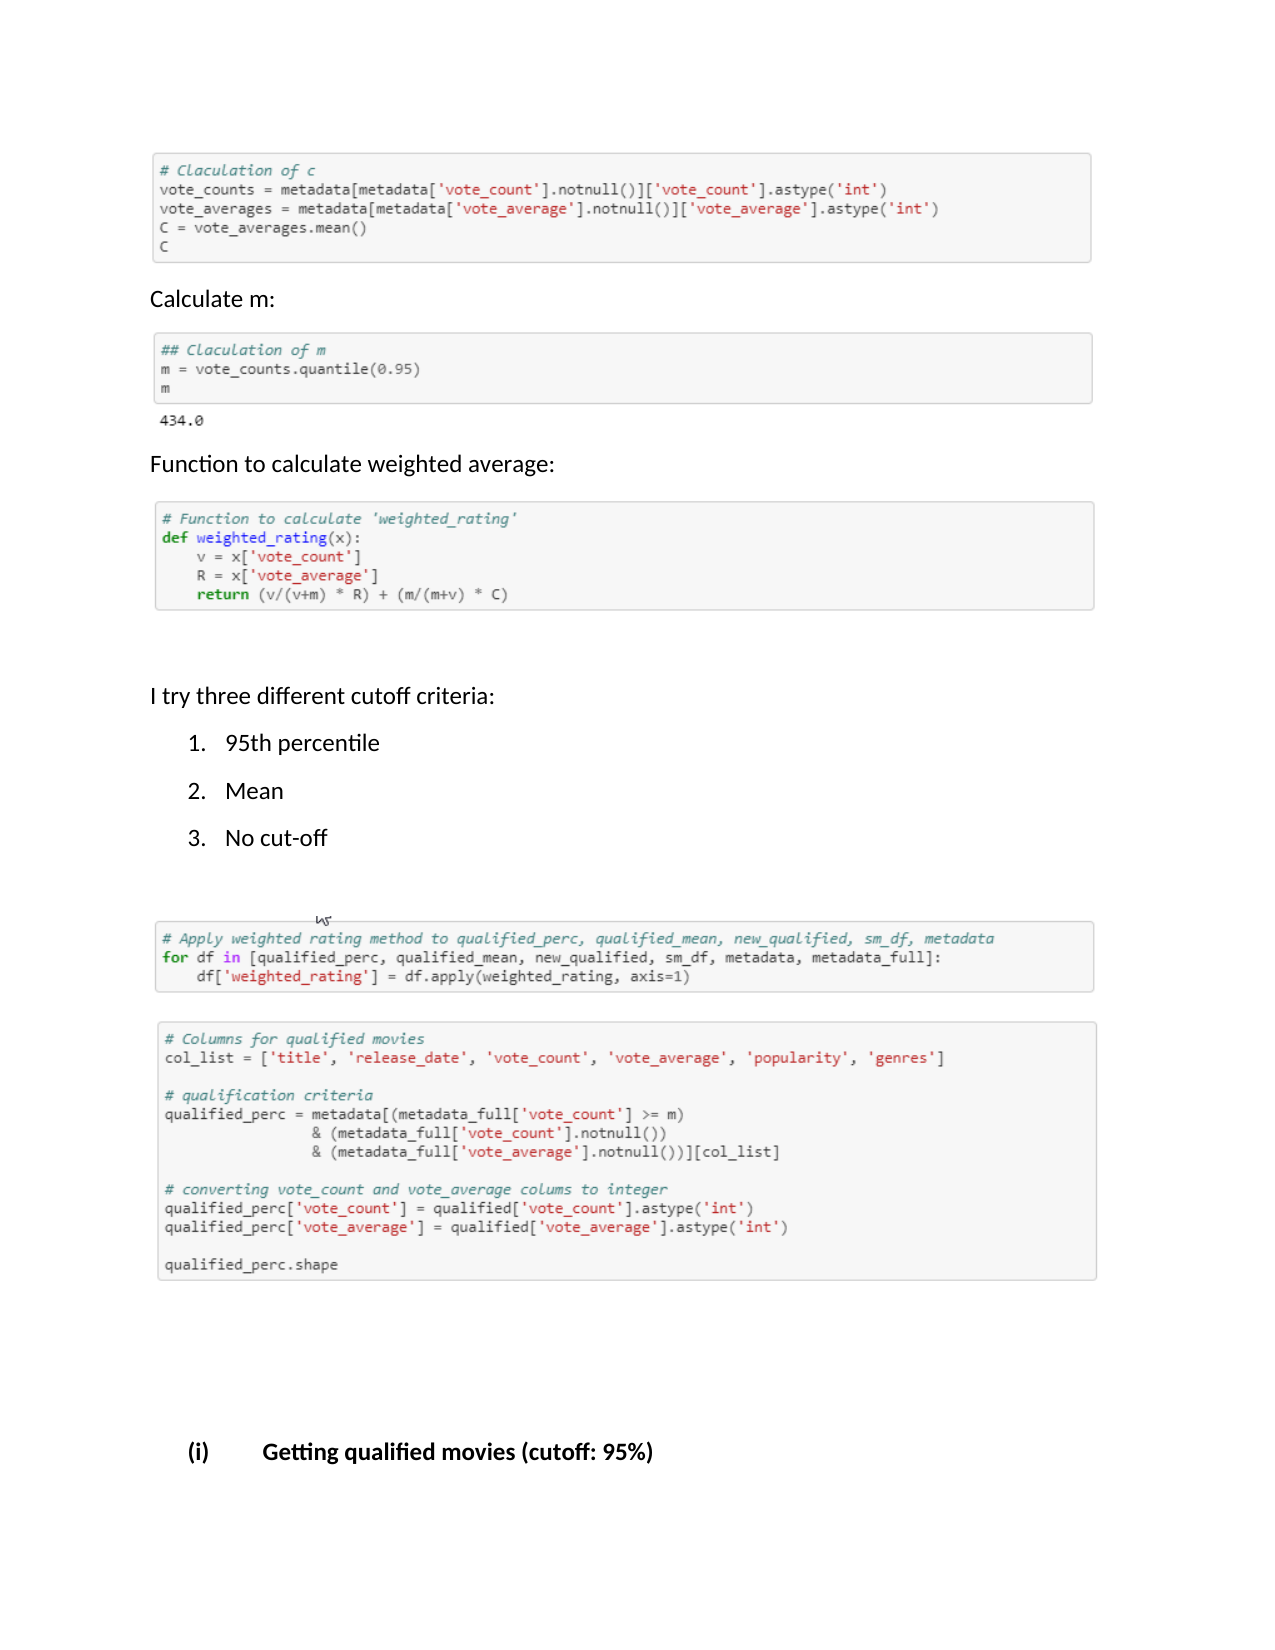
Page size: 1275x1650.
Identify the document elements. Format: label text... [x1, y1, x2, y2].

picture [150, 495, 1100, 617]
text Calculate m: [150, 283, 1125, 314]
text Function to calculate weighted average: [150, 448, 1125, 479]
picture [150, 916, 1102, 999]
picture [150, 330, 1098, 432]
list Getting qualified movies (cutoff: 95%) [187, 1437, 1125, 1467]
list No cut-off [187, 822, 1125, 852]
picture [150, 150, 1098, 267]
list Mean [187, 775, 1125, 805]
list 95th percentile [187, 728, 1125, 758]
picture [150, 1015, 1106, 1286]
text I try three different cutoff criteria: [150, 680, 1125, 711]
